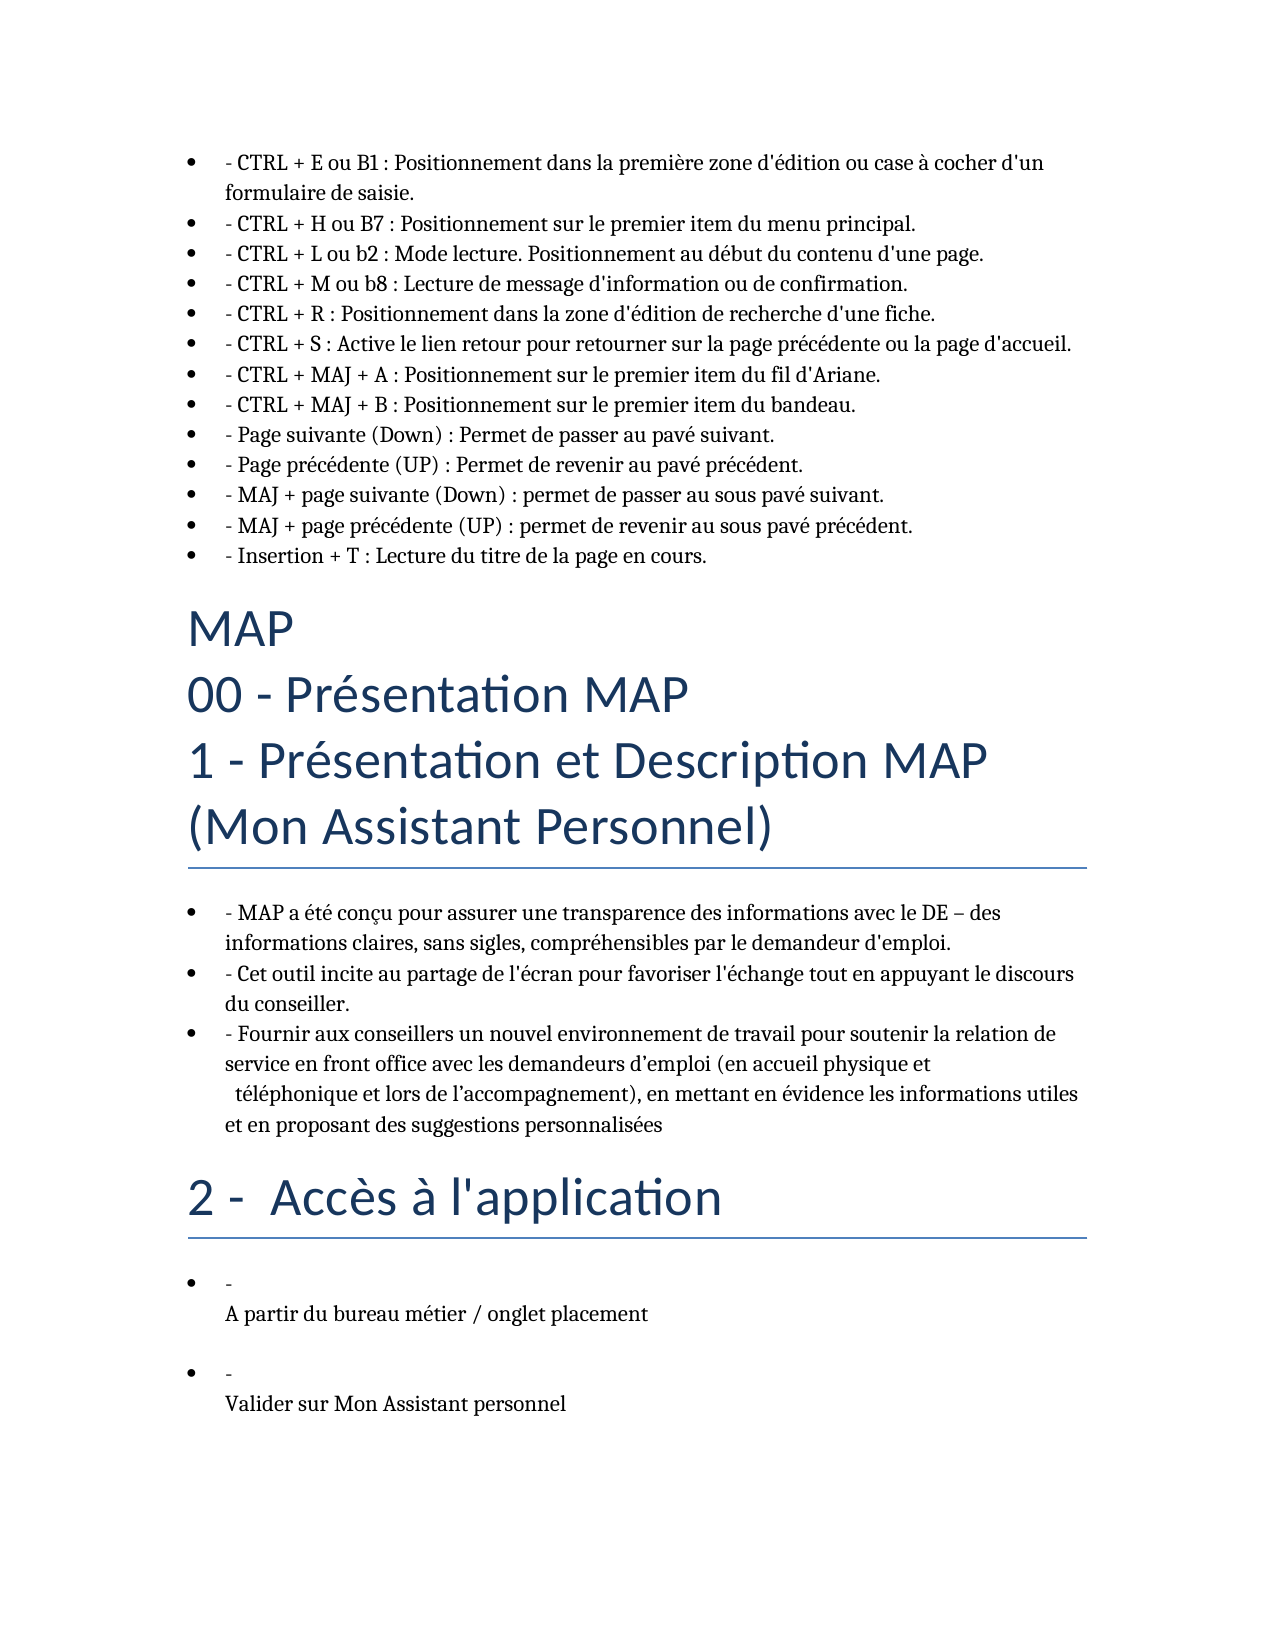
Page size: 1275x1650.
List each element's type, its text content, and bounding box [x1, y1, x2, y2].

list - Insertion + T : Lecture du titre de la page en cours. [187, 543, 1087, 569]
title 2 - Accès à l'application [187, 1162, 1087, 1239]
list - CTRL + R : Positionnement dans la zone d'édition de recherche d'une fiche. [187, 301, 1087, 327]
list - MAJ + page suivante (Down) : permet de passer au sous pavé suivant. [187, 482, 1087, 509]
list - CTRL + MAJ + B : Positionnement sur le premier item du bandeau. [187, 392, 1087, 418]
list - Fournir aux conseillers un nouvel environnement de travail pour soutenir la relation de service en front office avec les demandeurs d’emploi (en accueil physique et téléphonique et lors de l’accompagnement), en mettant en évidence les informations utiles et en proposant des suggestions personnalisées [187, 1021, 1087, 1138]
list - CTRL + S : Active le lien retour pour retourner sur la page précédente ou la page d'accueil. [187, 331, 1087, 358]
list - MAJ + page précédente (UP) : permet de revenir au sous pavé précédent. [187, 512, 1087, 539]
list - CTRL + E ou B1 : Positionnement dans la première zone d'édition ou case à cocher d'un formulaire de saisie. [187, 150, 1087, 207]
list - CTRL + M ou b8 : Lecture de message d'information ou de confirmation. [187, 271, 1087, 297]
list - A partir du bureau métier / onglet placement [187, 1270, 1087, 1357]
title 1 - Présentation et Description MAP (Mon Assistant Personnel) [187, 726, 1087, 869]
list - MAP a été conçu pour assurer une transparence des informations avec le DE – des informations claires, sans sigles, compréhensibles par le demandeur d'emploi. [187, 900, 1087, 957]
list - CTRL + MAJ + A : Positionnement sur le premier item du fil d'Ariane. [187, 361, 1087, 388]
list - CTRL + H ou B7 : Positionnement sur le premier item du menu principal. [187, 210, 1087, 237]
list - Valider sur Mon Assistant personnel [187, 1361, 1087, 1448]
title MAP [187, 594, 1087, 660]
title 00 - Présentation MAP [187, 660, 1087, 726]
list - Cet outil incite au partage de l'écran pour favoriser l'échange tout en appuyant le discours du conseiller. [187, 960, 1087, 1017]
list - Page suivante (Down) : Permet de passer au pavé suivant. [187, 422, 1087, 448]
list - CTRL + L ou b2 : Mode lecture. Positionnement au début du contenu d'une page. [187, 241, 1087, 267]
list - Page précédente (UP) : Permet de revenir au pavé précédent. [187, 452, 1087, 478]
